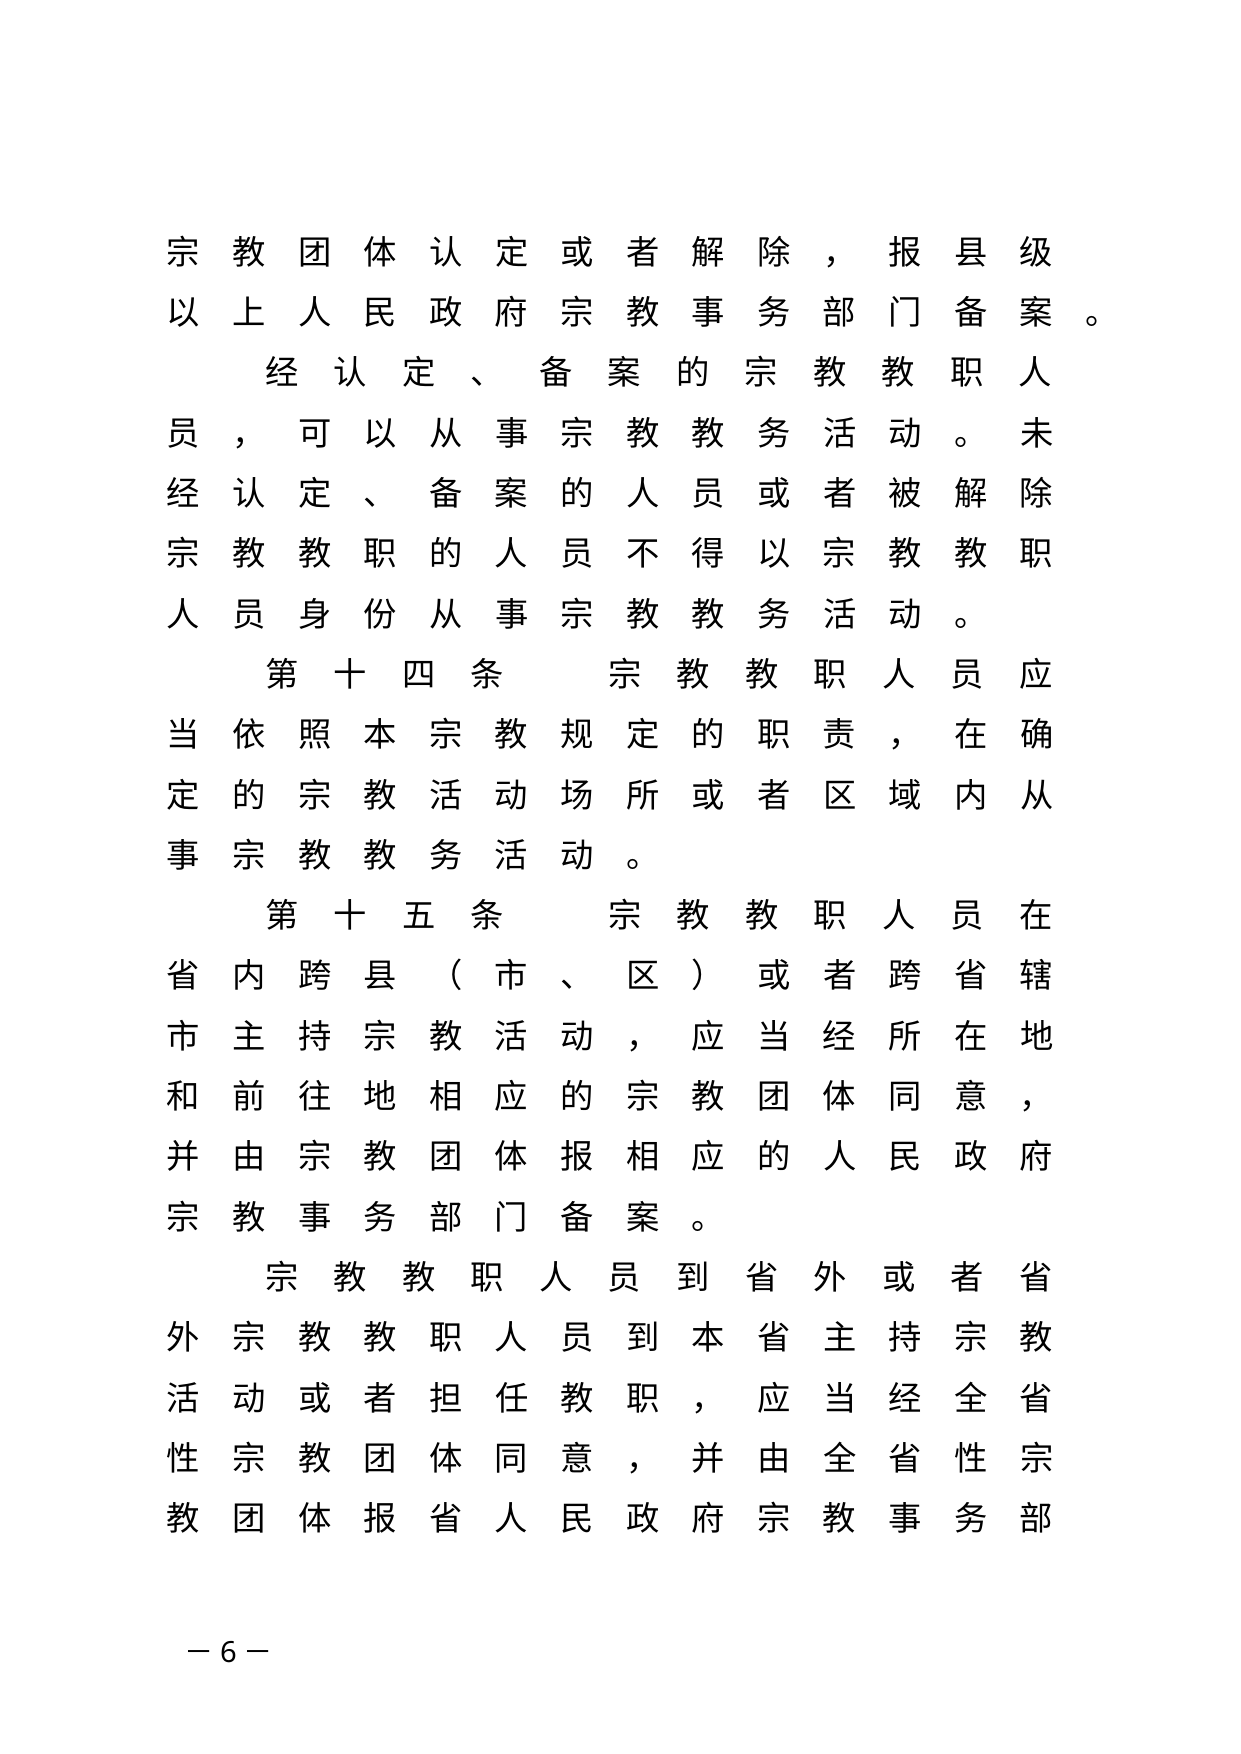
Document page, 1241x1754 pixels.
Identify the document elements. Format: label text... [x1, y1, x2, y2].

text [167, 1245, 1085, 1546]
text 第十五条 宗教教职人员在省内跨县（市、区）或者跨省辖市主持宗教活动，应当经所在地和前往地相应的宗教团体同意，并由宗教团体报相应的人民政府宗教事务部门备案。 [167, 883, 1085, 1245]
text 第十四条 宗教教职人员应当依照本宗教规定的职责，在确定的宗教活动场所或者区域内从事宗教教务活动。 [167, 642, 1085, 883]
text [167, 219, 1085, 340]
text 经认定、备案的宗教教职人员，可以从事宗教教务活动。未经认定、备案的人员或者被解除宗教教职的人员不得以宗教教职人员身份从事宗教教务活动。 [167, 340, 1085, 642]
